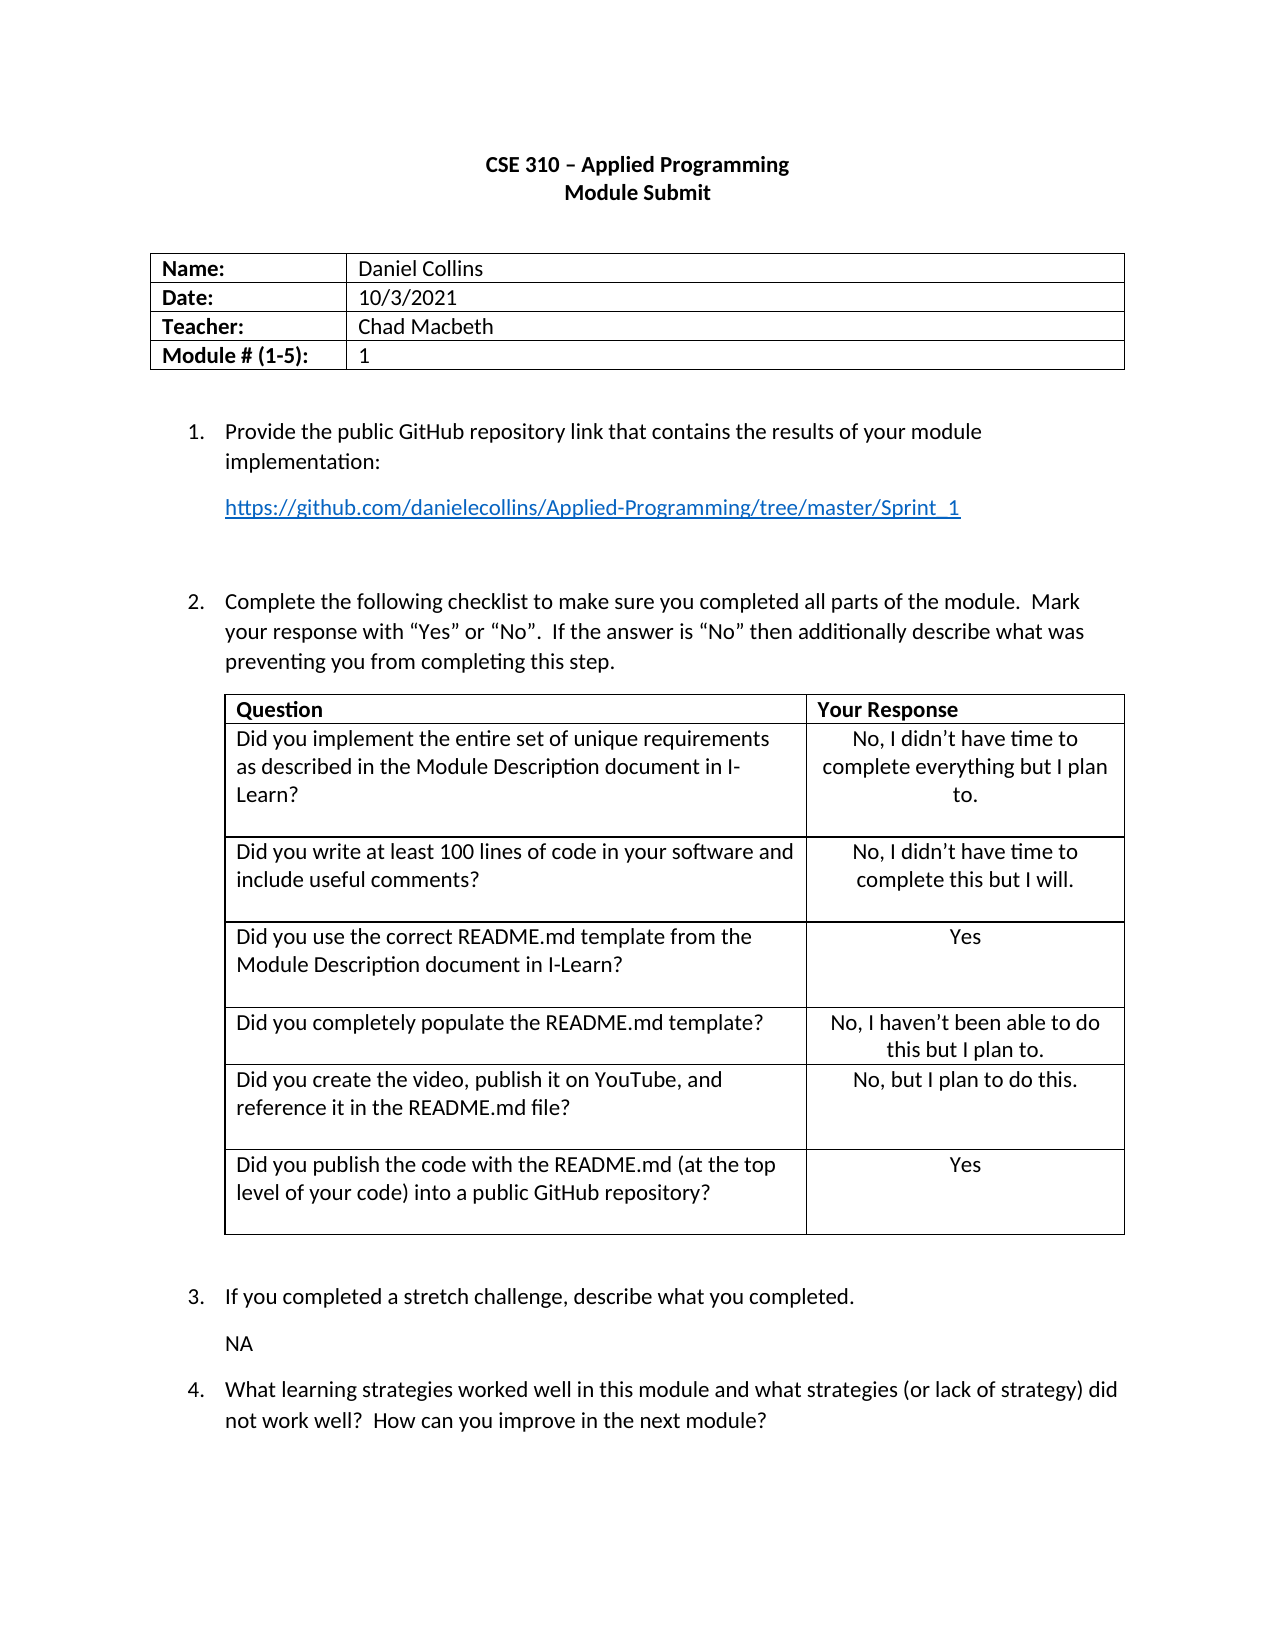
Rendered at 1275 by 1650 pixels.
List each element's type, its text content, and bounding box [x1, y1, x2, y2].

table_header Your Response [807, 695, 1124, 723]
table_cell Module # (1-5): [151, 341, 346, 369]
table_cell 1 [347, 341, 1124, 369]
list Complete the following checklist to make sure you completed all parts of the module. Mark your response with “Yes” or “No”. If the answer is “No” then additionally describe what was preventing you from completing this step. [187, 587, 1125, 675]
list Provide the public GitHub repository link that contains the results of your module implementation: [187, 417, 1125, 475]
table_header Question [226, 695, 806, 723]
text Module Submit [150, 178, 1125, 206]
table_cell Did you write at least 100 lines of code in your software and include useful comments? [226, 838, 806, 921]
table_cell Yes [807, 923, 1124, 1007]
table_cell 10/3/2021 [347, 283, 1124, 311]
table_cell Did you create the video, publish it on YouTube, and reference it in the README.md file? [226, 1065, 806, 1149]
table_cell Did you use the correct README.md template from the Module Description document in I-Learn? [226, 923, 806, 1007]
table_cell Yes [807, 1150, 1124, 1234]
table_cell Teacher: [151, 312, 346, 340]
list If you completed a stretch challenge, describe what you completed. [187, 1282, 1125, 1310]
table_cell No, I haven’t been able to do this but I plan to. [807, 1008, 1124, 1064]
table_cell Did you implement the entire set of unique requirements as described in the Module Description document in I-Learn? [226, 724, 806, 836]
table_cell No, I didn’t have time to complete everything but I plan to. [807, 724, 1124, 836]
text https://github.com/danielecollins/Applied-Programming/tree/master/Sprint_1 [225, 493, 1125, 521]
table_cell No, I didn’t have time to complete this but I will. [807, 838, 1124, 921]
table_cell Date: [151, 283, 346, 311]
table_header Daniel Collins [347, 254, 1124, 282]
table_header Name: [151, 254, 346, 282]
list What learning strategies worked well in this module and what strategies (or lack of strategy) did not work well? How can you improve in the next module? [187, 1376, 1125, 1434]
text NA [225, 1329, 1125, 1357]
table_cell Did you publish the code with the README.md (at the top level of your code) into a public GitHub repository? [226, 1150, 806, 1234]
table_cell Chad Macbeth [347, 312, 1124, 340]
table_cell Did you completely populate the README.md template? [226, 1008, 806, 1064]
table_cell No, but I plan to do this. [807, 1065, 1124, 1149]
text CSE 310 – Applied Programming [150, 150, 1125, 178]
